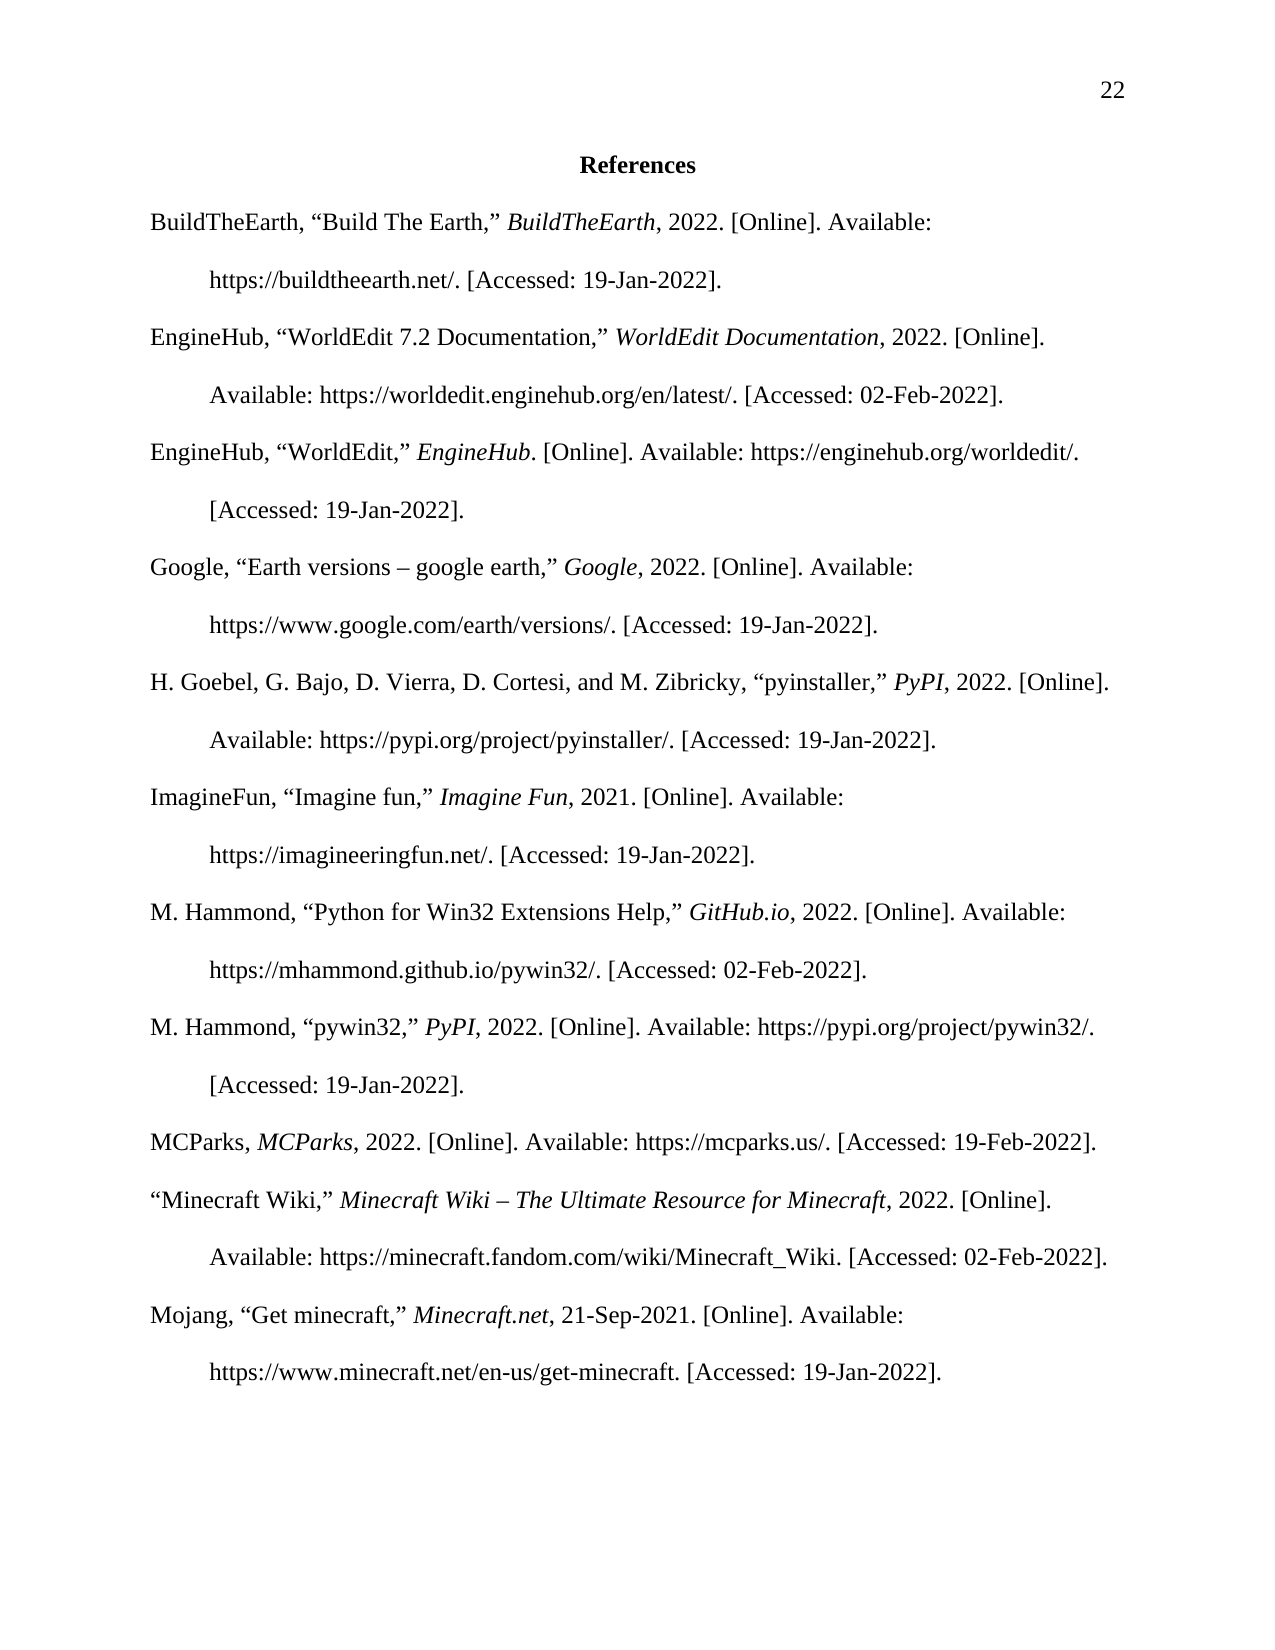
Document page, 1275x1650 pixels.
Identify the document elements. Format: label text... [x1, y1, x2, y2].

text Google, “Earth versions – google earth,” Google, 2022. [Online]. Available: https://www.google.com/earth/versions/. [Accessed: 19-Jan-2022]. [150, 552, 1125, 639]
text M. Hammond, “Python for Win32 Extensions Help,” GitHub.io, 2022. [Online]. Available: https://mhammond.github.io/pywin32/. [Accessed: 02-Feb-2022]. [150, 897, 1125, 984]
text Mojang, “Get minecraft,” Minecraft.net, 21-Sep-2021. [Online]. Available: https://www.minecraft.net/en-us/get-minecraft. [Accessed: 19-Jan-2022]. [150, 1300, 1125, 1386]
text “Minecraft Wiki,” Minecraft Wiki – The Ultimate Resource for Minecraft, 2022. [Online]. Available: https://minecraft.fandom.com/wiki/Minecraft_Wiki. [Accessed: 02-Feb-2022]. [150, 1185, 1125, 1271]
text ImagineFun, “Imagine fun,” Imagine Fun, 2021. [Online]. Available: https://imagineeringfun.net/. [Accessed: 19-Jan-2022]. [150, 782, 1125, 869]
text BuildTheEarth, “Build The Earth,” BuildTheEarth, 2022. [Online]. Available: https://buildtheearth.net/. [Accessed: 19-Jan-2022]. [150, 207, 1125, 294]
text H. Goebel, G. Bajo, D. Vierra, D. Cortesi, and M. Zibricky, “pyinstaller,” PyPI, 2022. [Online]. Available: https://pypi.org/project/pyinstaller/. [Accessed: 19-Jan-2022]. [150, 667, 1125, 754]
text EngineHub, “WorldEdit,” EngineHub. [Online]. Available: https://enginehub.org/worldedit/. [Accessed: 19-Jan-2022]. [150, 437, 1125, 524]
subtitle References [150, 150, 1125, 179]
text MCParks, MCParks, 2022. [Online]. Available: https://mcparks.us/. [Accessed: 19-Feb-2022]. [150, 1127, 1125, 1156]
text EngineHub, “WorldEdit 7.2 Documentation,” WorldEdit Documentation, 2022. [Online]. Available: https://worldedit.enginehub.org/en/latest/. [Accessed: 02-Feb-2022]. [150, 322, 1125, 409]
text M. Hammond, “pywin32,” PyPI, 2022. [Online]. Available: https://pypi.org/project/pywin32/. [Accessed: 19-Jan-2022]. [150, 1012, 1125, 1099]
